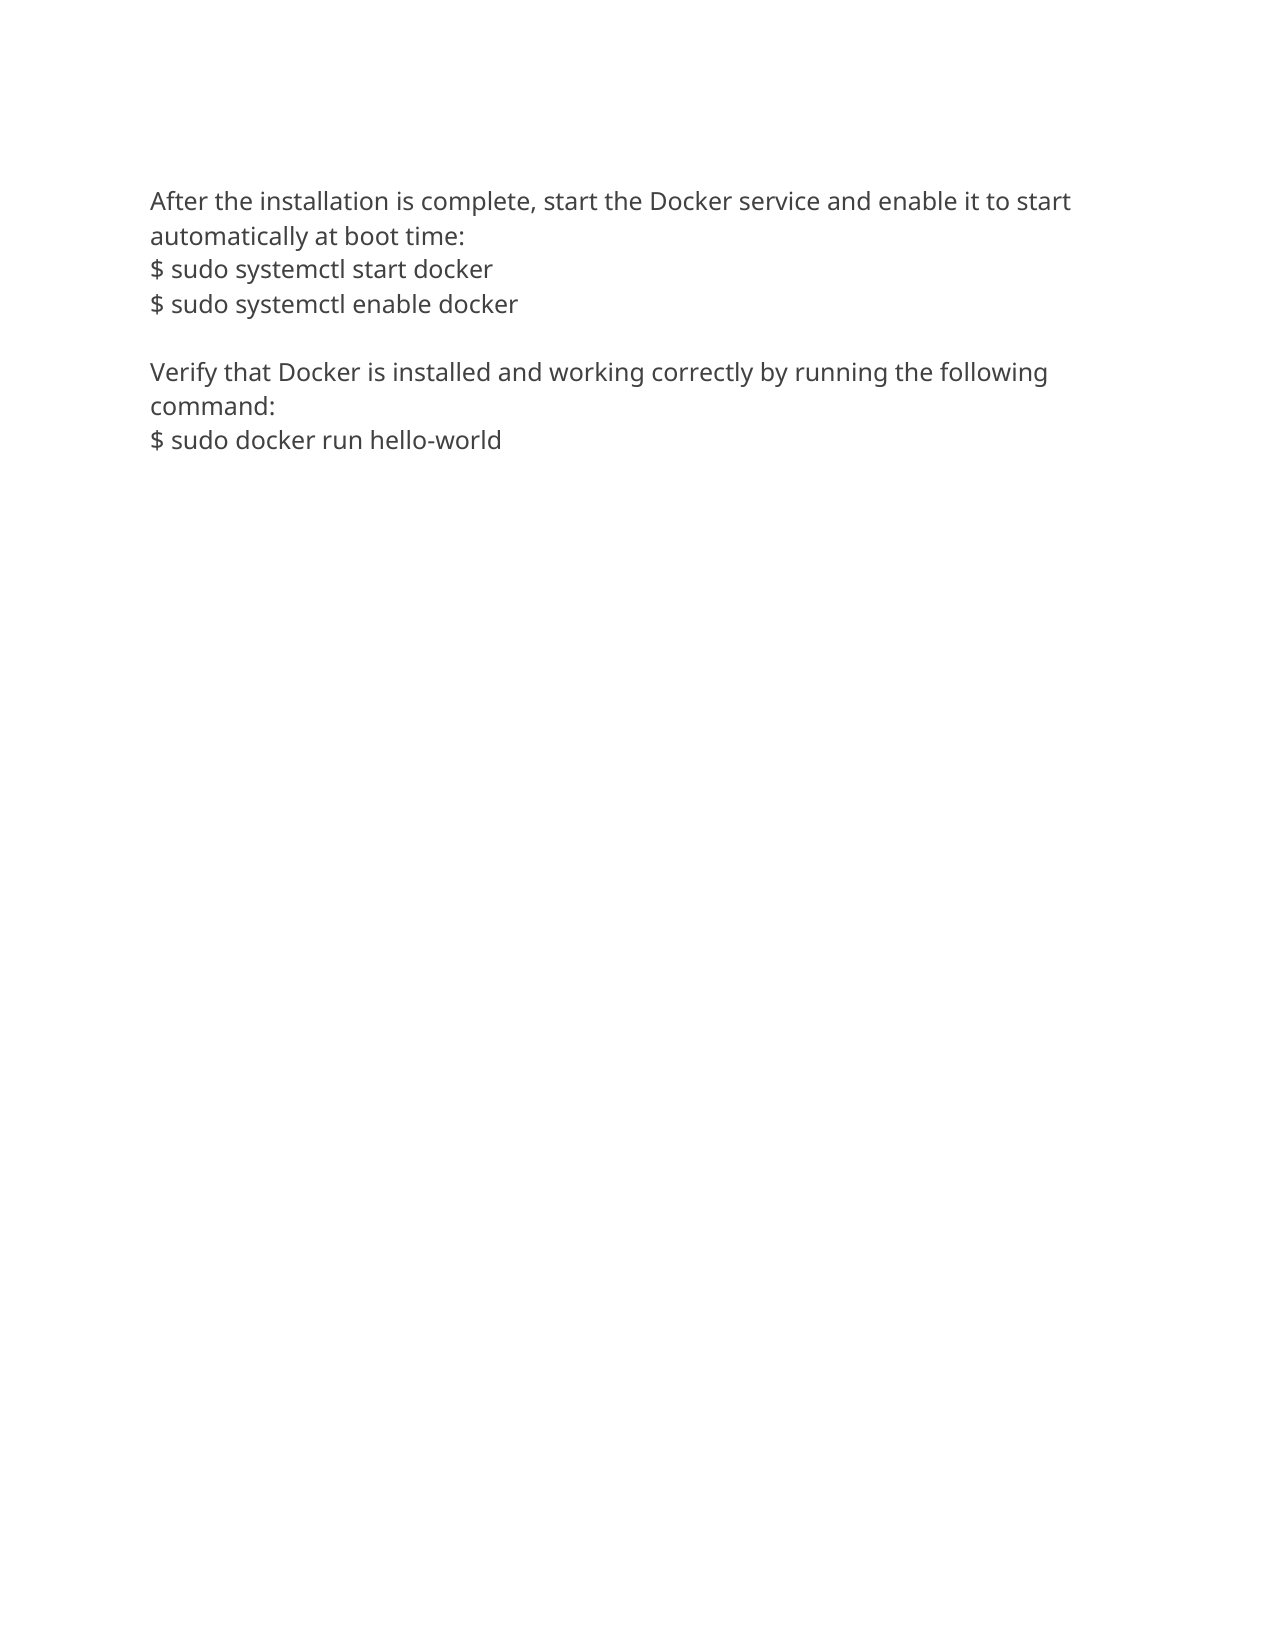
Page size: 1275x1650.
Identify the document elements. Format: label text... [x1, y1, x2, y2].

text After the installation is complete, start the Docker service and enable it to start automatically at boot time: [150, 184, 1125, 252]
text $ sudo systemctl start docker [150, 252, 1125, 286]
text $ sudo systemctl enable docker [150, 286, 1125, 320]
text $ sudo docker run hello-world [150, 422, 1125, 457]
text Verify that Docker is installed and working correctly by running the following command: [150, 354, 1125, 422]
